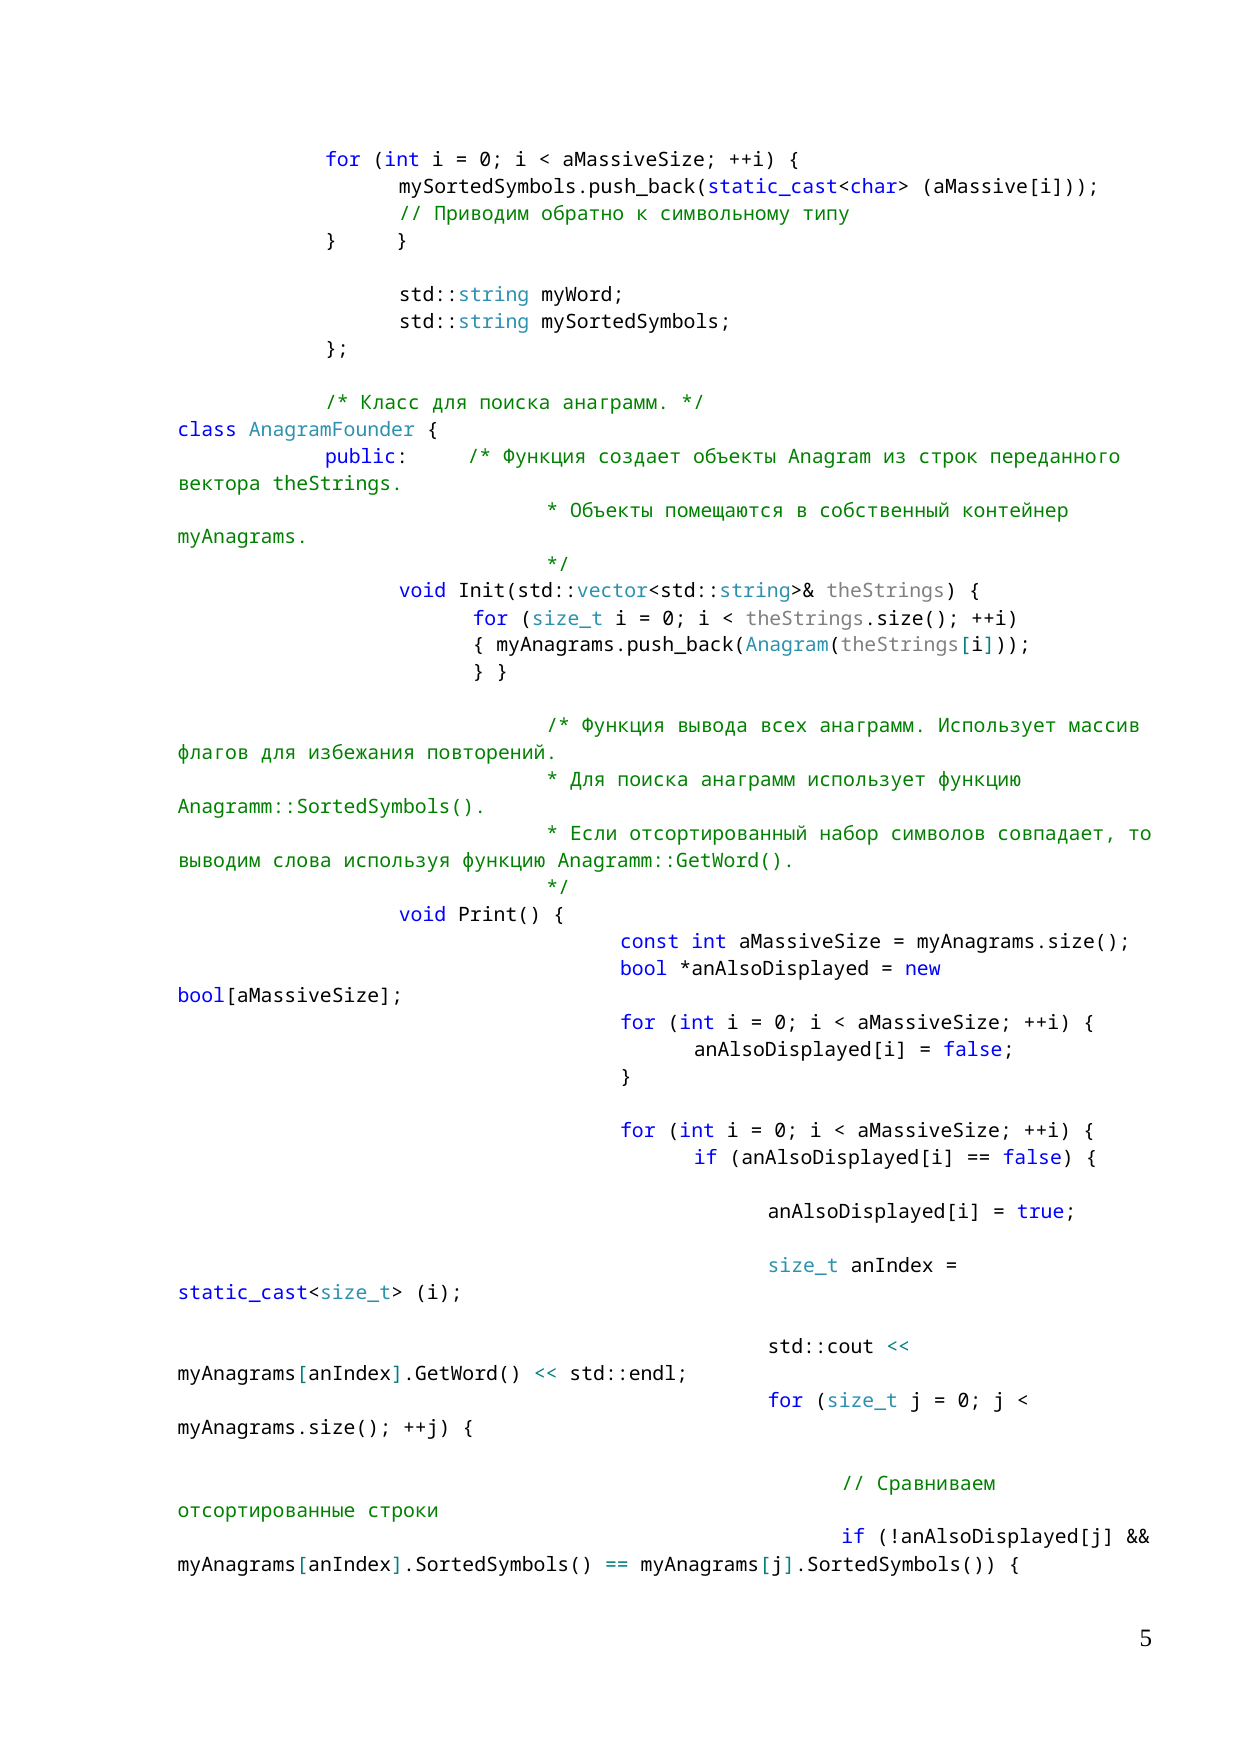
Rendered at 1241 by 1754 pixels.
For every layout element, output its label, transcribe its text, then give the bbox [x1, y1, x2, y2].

text } } [177, 226, 1152, 253]
text std::string mySortedSymbols; [177, 307, 1152, 334]
text for (size_t i = 0; i < theStrings.size(); ++i) [177, 604, 1152, 631]
text /* Функция вывода всех анаграмм. Использует массив флагов для избежания повторений. [177, 712, 1152, 766]
text std::cout << myAnagrams[anIndex].GetWord() << std::endl; [177, 1332, 1152, 1386]
text for (size_t j = 0; j < myAnagrams.size(); ++j) { [177, 1386, 1152, 1440]
text void Init(std::vector<std::string>& theStrings) { [177, 577, 1152, 604]
text // Приводим обратно к символьному типу [177, 199, 1152, 226]
text */ [177, 873, 1152, 901]
text for (int i = 0; i < aMassiveSize; ++i) { [177, 145, 1152, 172]
text * Если отсортированный набор символов совпадает, то выводим слова используя функцию Anagramm::GetWord(). [177, 819, 1152, 873]
text bool *anAlsoDisplayed = new bool[aMassiveSize]; [177, 954, 1152, 1008]
text // Сравниваем отсортированные строки [177, 1469, 1152, 1523]
text public: /* Функция создает объекты Anagram из строк переданного вектора theStrings. [177, 442, 1152, 496]
text class AnagramFounder { [177, 415, 1152, 442]
text for (int i = 0; i < aMassiveSize; ++i) { [177, 1008, 1152, 1035]
text } } [177, 658, 1152, 685]
text const int aMassiveSize = myAnagrams.size(); [177, 927, 1152, 954]
text size_t anIndex = static_cast<size_t> (i); [177, 1251, 1152, 1305]
text * Для поиска анаграмм использует функцию Anagramm::SortedSymbols(). [177, 766, 1152, 819]
text }; [177, 334, 1152, 361]
text for (int i = 0; i < aMassiveSize; ++i) { [177, 1116, 1152, 1143]
text /* Класс для поиска анаграмм. */ [177, 388, 1152, 415]
text if (anAlsoDisplayed[i] == false) { [177, 1143, 1152, 1170]
text if (!anAlsoDisplayed[j] && myAnagrams[anIndex].SortedSymbols() == myAnagrams[j].SortedSymbols()) { [177, 1523, 1152, 1577]
text */ [177, 550, 1152, 577]
text anAlsoDisplayed[i] = false; [177, 1035, 1152, 1062]
text * Объекты помещаются в собственный контейнер myAnagrams. [177, 496, 1152, 550]
text mySortedSymbols.push_back(static_cast<char> (aMassive[i])); [177, 172, 1152, 199]
text { myAnagrams.push_back(Anagram(theStrings[i])); [177, 631, 1152, 658]
text std::string myWord; [177, 280, 1152, 307]
text void Print() { [177, 901, 1152, 927]
text } [177, 1062, 1152, 1089]
text anAlsoDisplayed[i] = true; [177, 1197, 1152, 1224]
